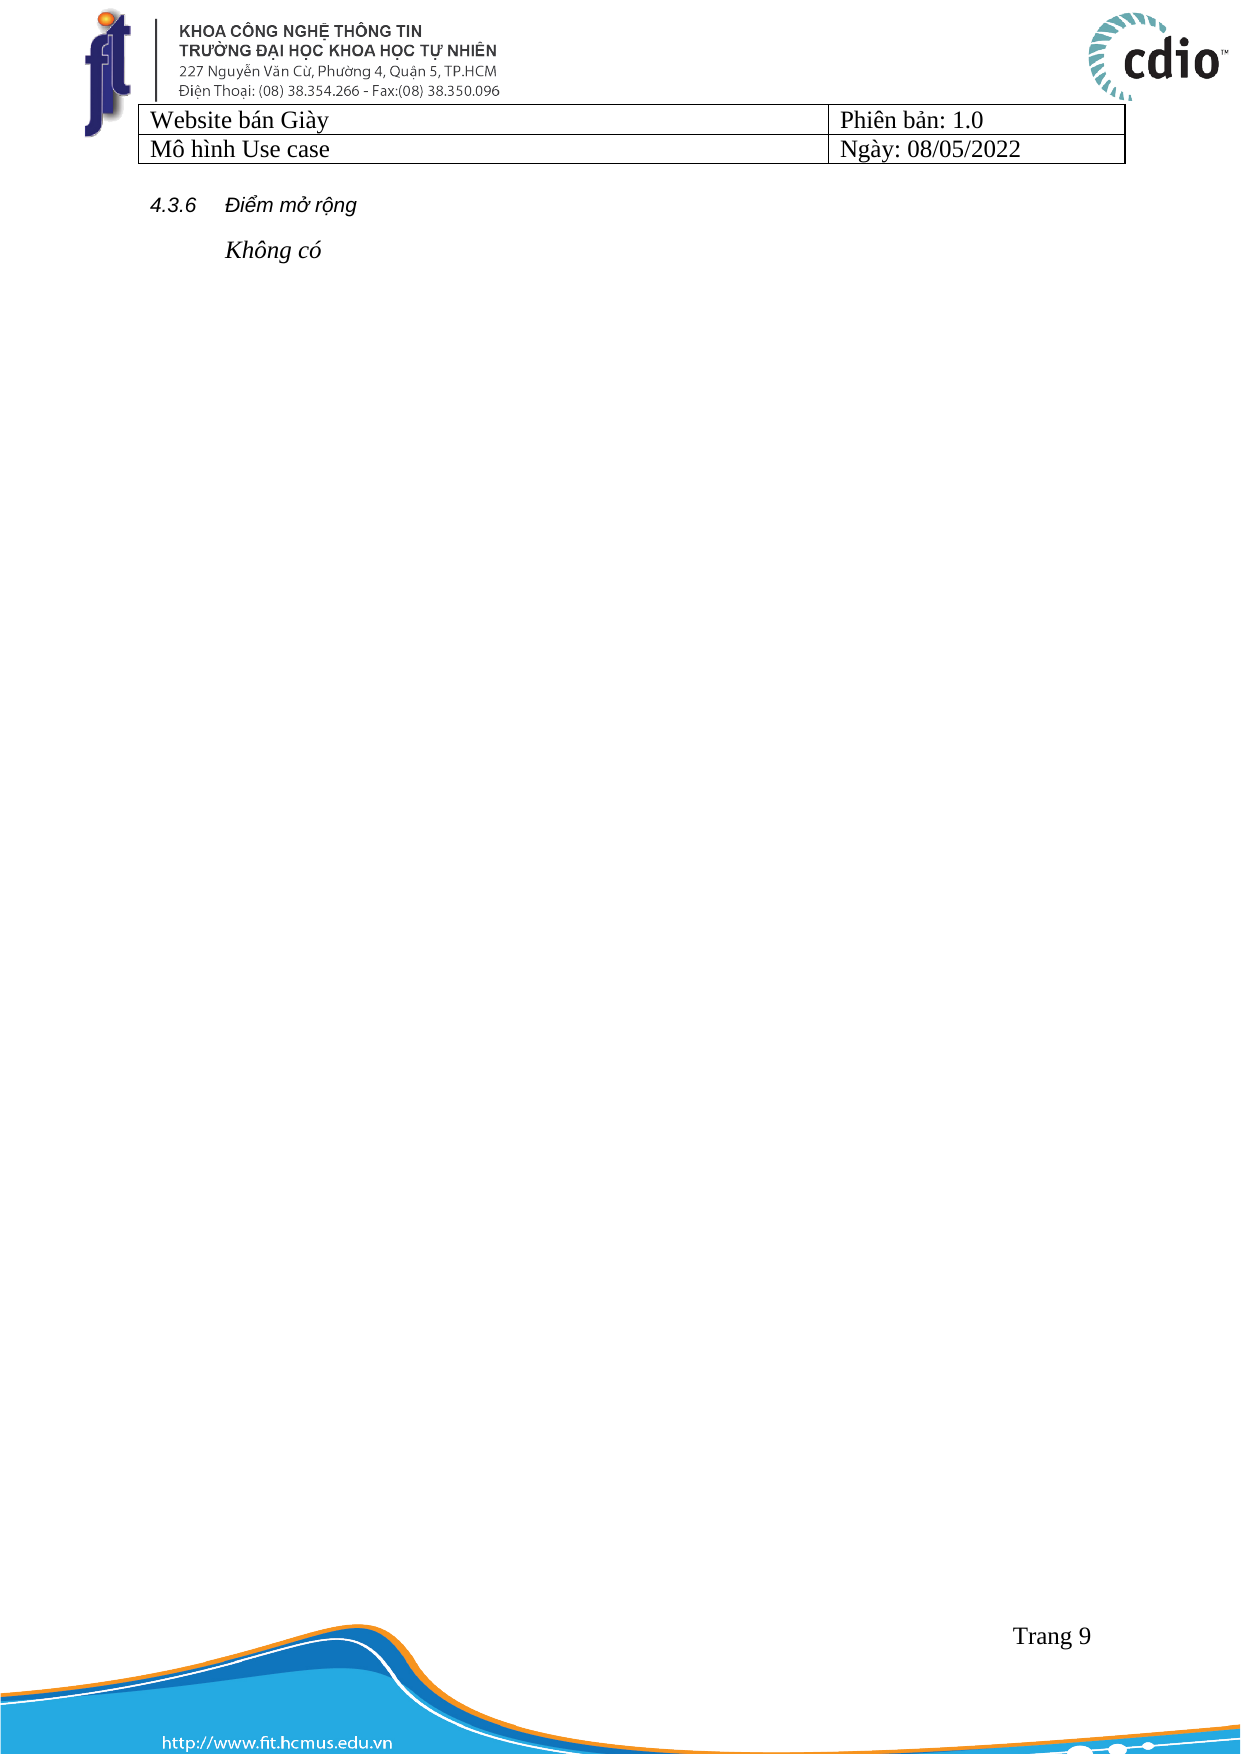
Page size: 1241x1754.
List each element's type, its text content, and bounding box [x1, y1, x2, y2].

picture [139, 105, 828, 134]
subtitle Điểm mở rộng [150, 193, 1090, 217]
picture [0, 1621, 1241, 1754]
picture [61, 2, 1241, 161]
picture [139, 135, 828, 161]
text Không có [225, 235, 1090, 264]
picture [829, 135, 1124, 161]
picture [829, 105, 1124, 134]
